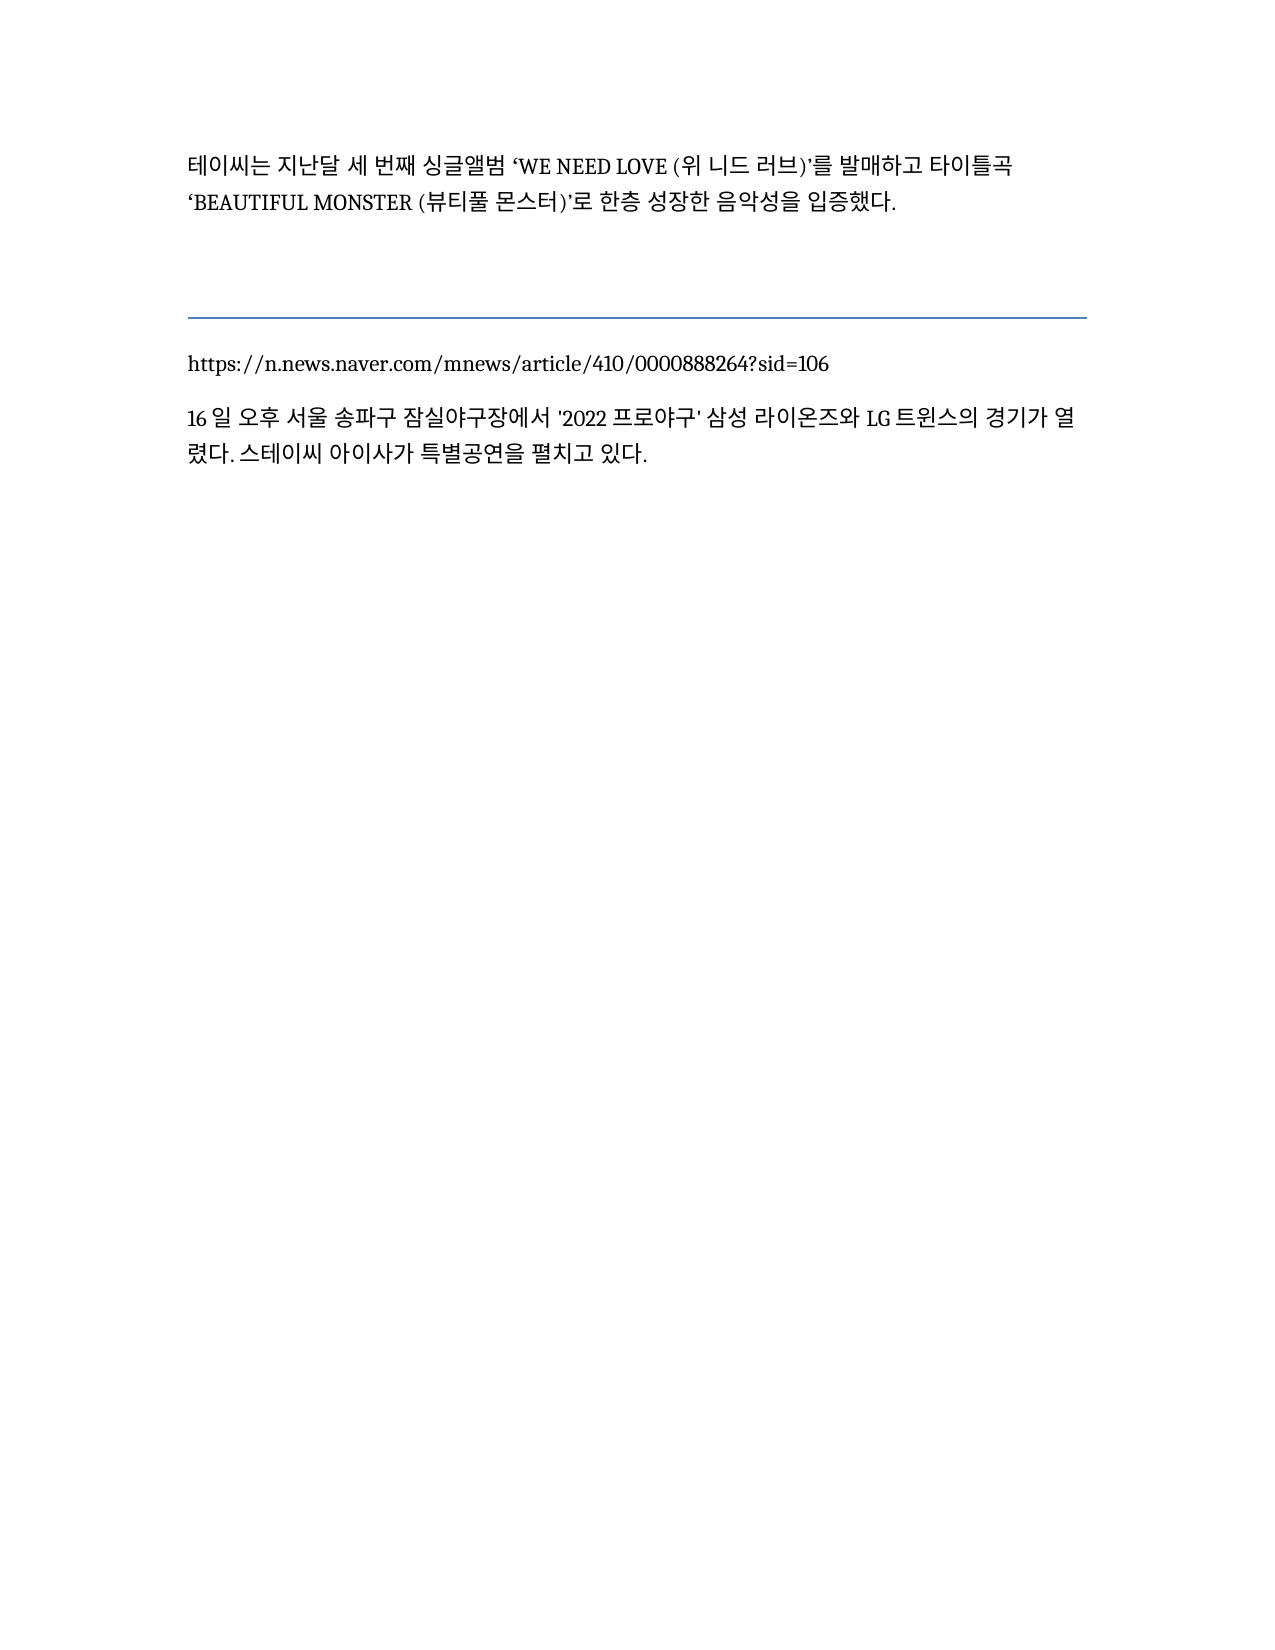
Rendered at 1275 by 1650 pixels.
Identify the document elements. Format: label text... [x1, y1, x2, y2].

text 16일 오후 서울 송파구 잠실야구장에서 '2022 프로야구' 삼성 라이온즈와 LG 트윈스의 경기가 열렸다. 스테이씨 아이사가 특별공연을 펼치고 있다. [187, 402, 1087, 469]
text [187, 150, 1087, 217]
text https://n.news.naver.com/mnews/article/410/0000888264?sid=106 [187, 351, 1087, 377]
